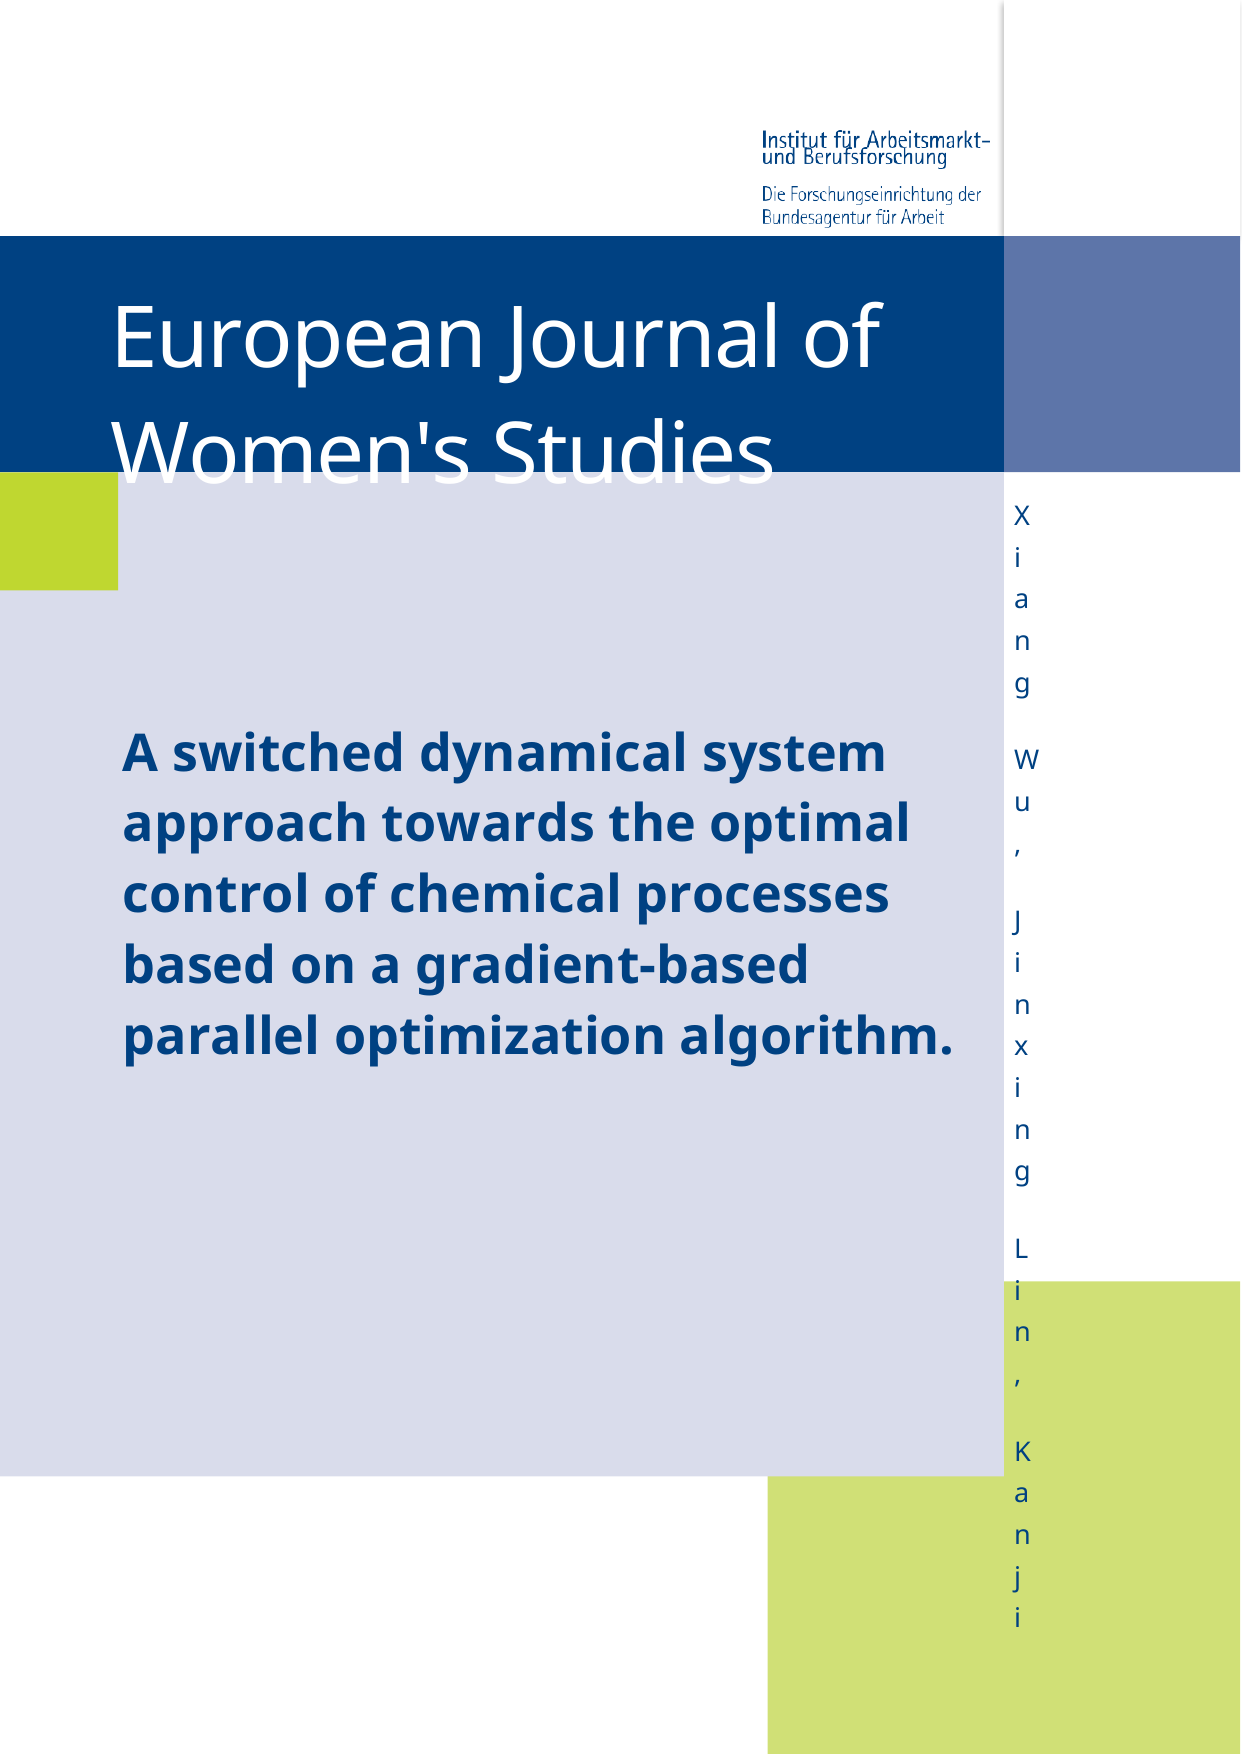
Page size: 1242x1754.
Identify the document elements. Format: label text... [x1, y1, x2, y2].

title European Journal of Women's Studies [111, 276, 981, 508]
picture [763, 186, 981, 205]
picture [763, 130, 990, 169]
picture [763, 209, 944, 228]
text A switched dynamical system approach towards the optimal control of chemical processes based on a gradient-based parallel optimization algorithm. [122, 715, 981, 1070]
